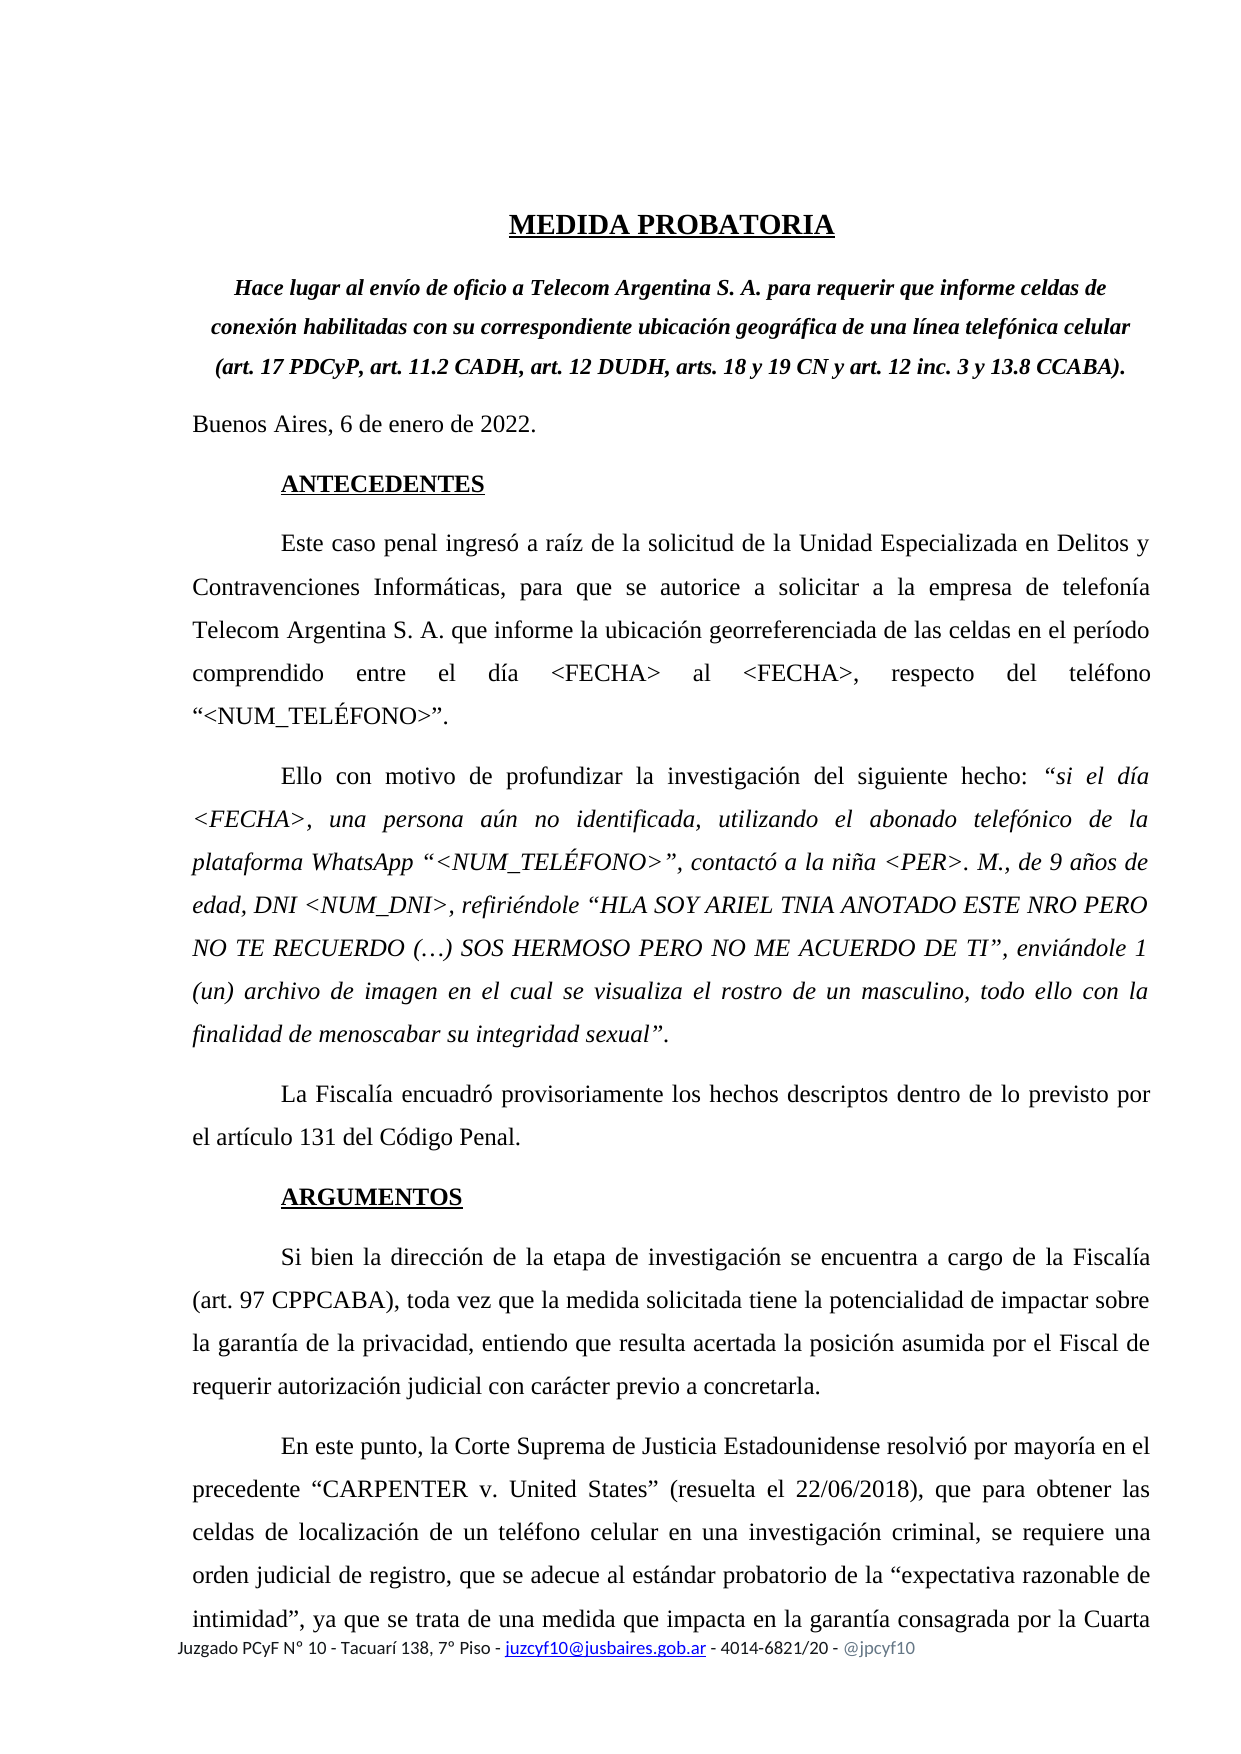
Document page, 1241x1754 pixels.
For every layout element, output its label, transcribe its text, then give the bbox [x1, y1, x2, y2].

text MEDIDA PROBATORIA [192, 207, 1152, 240]
text Ello con motivo de profundizar la investigación del siguiente hecho: “si el día <FECHA>, una persona aún no identificada, utilizando el abonado telefónico de la plataforma WhatsApp “<NUM_TELÉFONO>”, contactó a la niña <PER>. M., de 9 años de edad, DNI <NUM_DNI>, refiriéndole “HLA SOY ARIEL TNIA ANOTADO ESTE NRO PERO NO TE RECUERDO (…) SOS HERMOSO PERO NO ME ACUERDO DE TI”, enviándole 1 (un) archivo de imagen en el cual se visualiza el rostro de un masculino, todo ello con la finalidad de menoscabar su integridad sexual”. [192, 761, 1152, 1048]
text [192, 1431, 1152, 1632]
text ARGUMENTOS [192, 1182, 1152, 1211]
text Este caso penal ingresó a raíz de la solicitud de la Unidad Especializada en Delitos y Contravenciones Informáticas, para que se autorice a solicitar a la empresa de telefonía Telecom Argentina S. A. que informe la ubicación georreferenciada de las celdas en el período comprendido entre el día <FECHA> al <FECHA>, respecto del teléfono “<NUM_TELÉFONO>”. [192, 528, 1152, 730]
text ANTECEDENTES [192, 469, 1152, 497]
text Buenos Aires, 6 de enero de 2022. [192, 409, 1152, 438]
text La Fiscalía encuadró provisoriamente los hechos descriptos dentro de lo previsto por el artículo 131 del Código Penal. [192, 1079, 1152, 1151]
text Hace lugar al envío de oficio a Telecom Argentina S. A. para requerir que informe celdas de conexión habilitadas con su correspondiente ubicación geográfica de una línea telefónica celular (art. 17 PDCyP, art. 11.2 CADH, art. 12 DUDH, arts. 18 y 19 CN y art. 12 inc. 3 y 13.8 CCABA). [192, 274, 1152, 379]
text Si bien la dirección de la etapa de investigación se encuentra a cargo de la Fiscalía (art. 97 CPPCABA), toda vez que la medida solicitada tiene la potencialidad de impactar sobre la garantía de la privacidad, entiendo que resulta acertada la posición asumida por el Fiscal de requerir autorización judicial con carácter previo a concretarla. [192, 1242, 1152, 1400]
